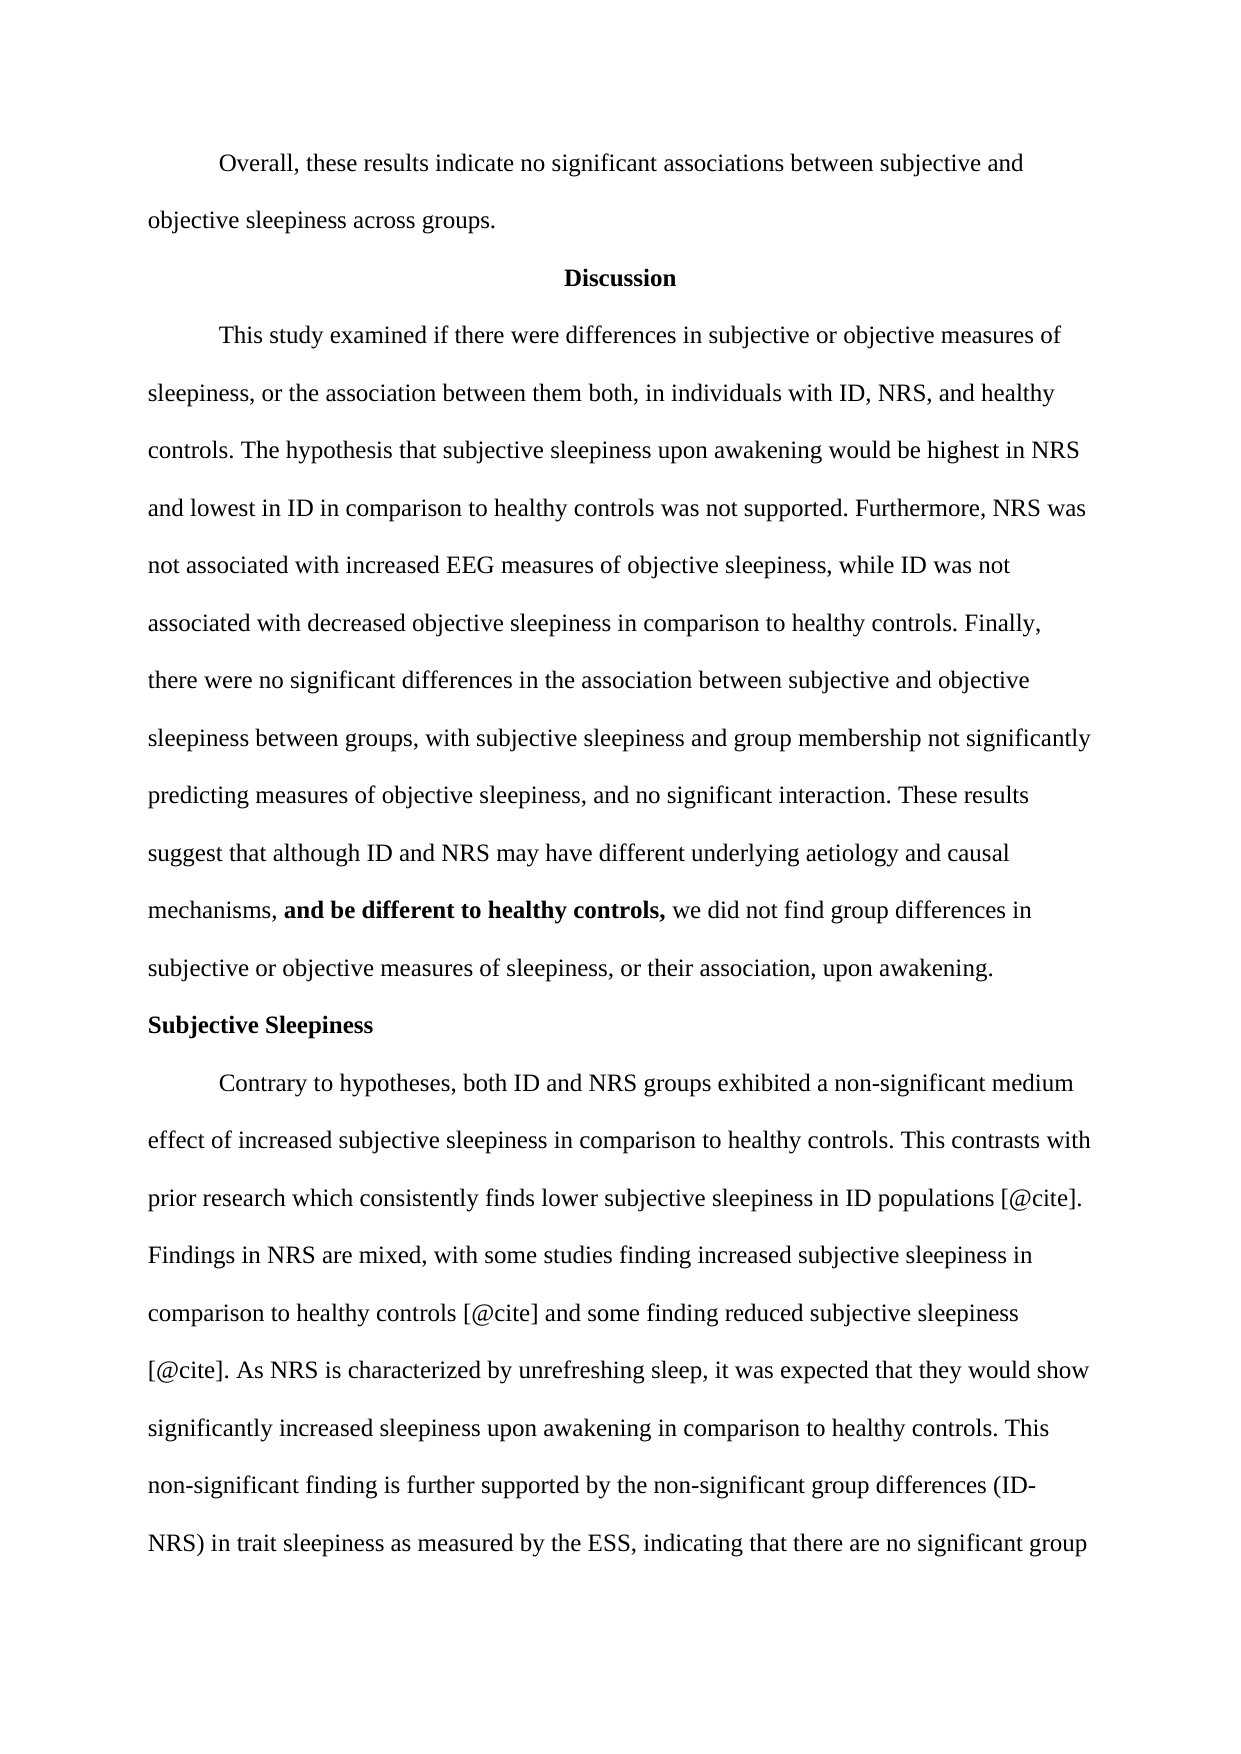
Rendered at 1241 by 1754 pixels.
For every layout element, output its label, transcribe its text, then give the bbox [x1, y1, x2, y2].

text Subjective Sleepiness [148, 1010, 1092, 1039]
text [148, 1068, 1092, 1556]
subtitle Discussion [148, 263, 1092, 291]
text This study examined if there were differences in subjective or objective measures of sleepiness, or the association between them both, in individuals with ID, NRS, and healthy controls. The hypothesis that subjective sleepiness upon awakening would be highest in NRS and lowest in ID in comparison to healthy controls was not supported. Furthermore, NRS was not associated with increased EEG measures of objective sleepiness, while ID was not associated with decreased objective sleepiness in comparison to healthy controls. Finally, there were no significant differences in the association between subjective and objective sleepiness between groups, with subjective sleepiness and group membership not significantly predicting measures of objective sleepiness, and no significant interaction. These results suggest that although ID and NRS may have different underlying aetiology and causal mechanisms, and be different to healthy controls, we did not find group differences in subjective or objective measures of sleepiness, or their association, upon awakening. [148, 320, 1092, 981]
text Overall, these results indicate no significant associations between subjective and objective sleepiness across groups. [148, 148, 1092, 234]
